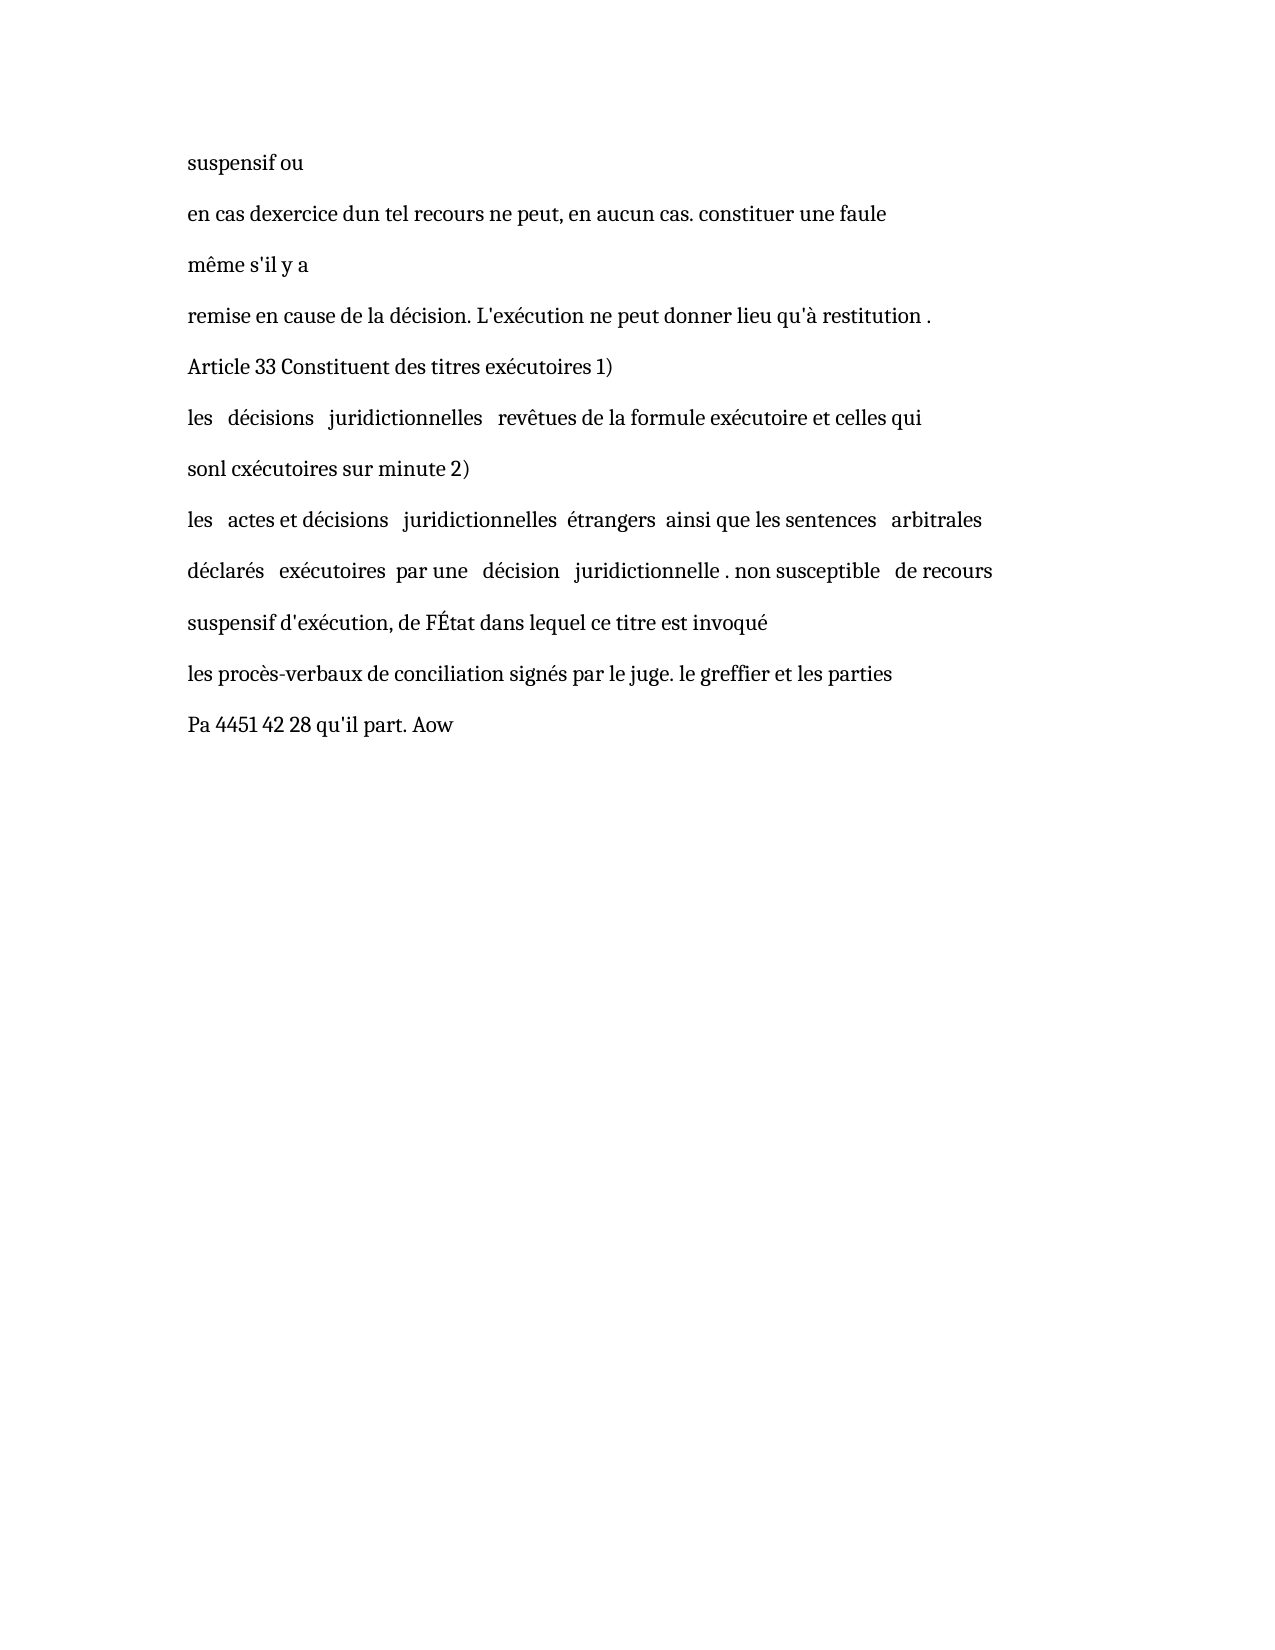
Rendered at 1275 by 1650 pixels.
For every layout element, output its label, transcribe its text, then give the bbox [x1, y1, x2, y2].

text suspensif d'exécution, de FÉtat dans lequel ce titre est invoqué [187, 609, 1087, 636]
text les actes et décisions juridictionnelles étrangers ainsi que les sentences arbitrales [187, 507, 1087, 534]
text Pa 4451 42 28 qu'il part. Aow [187, 711, 1087, 738]
text remise en cause de la décision. L'exécution ne peut donner lieu qu'à restitution . [187, 303, 1087, 329]
text en cas dexercice dun tel recours ne peut, en aucun cas. constituer une faule [187, 201, 1087, 227]
text sonl cxécutoires sur minute 2) [187, 456, 1087, 483]
text suspensif ou [187, 150, 1087, 176]
text même s'il y a [187, 252, 1087, 278]
text les décisions juridictionnelles revêtues de la formule exécutoire et celles qui [187, 405, 1087, 432]
text déclarés exécutoires par une décision juridictionnelle . non susceptible de recours [187, 558, 1087, 585]
text les procès-verbaux de conciliation signés par le juge. le greffier et les parties [187, 660, 1087, 687]
text Article 33 Constituent des titres exécutoires 1) [187, 354, 1087, 381]
